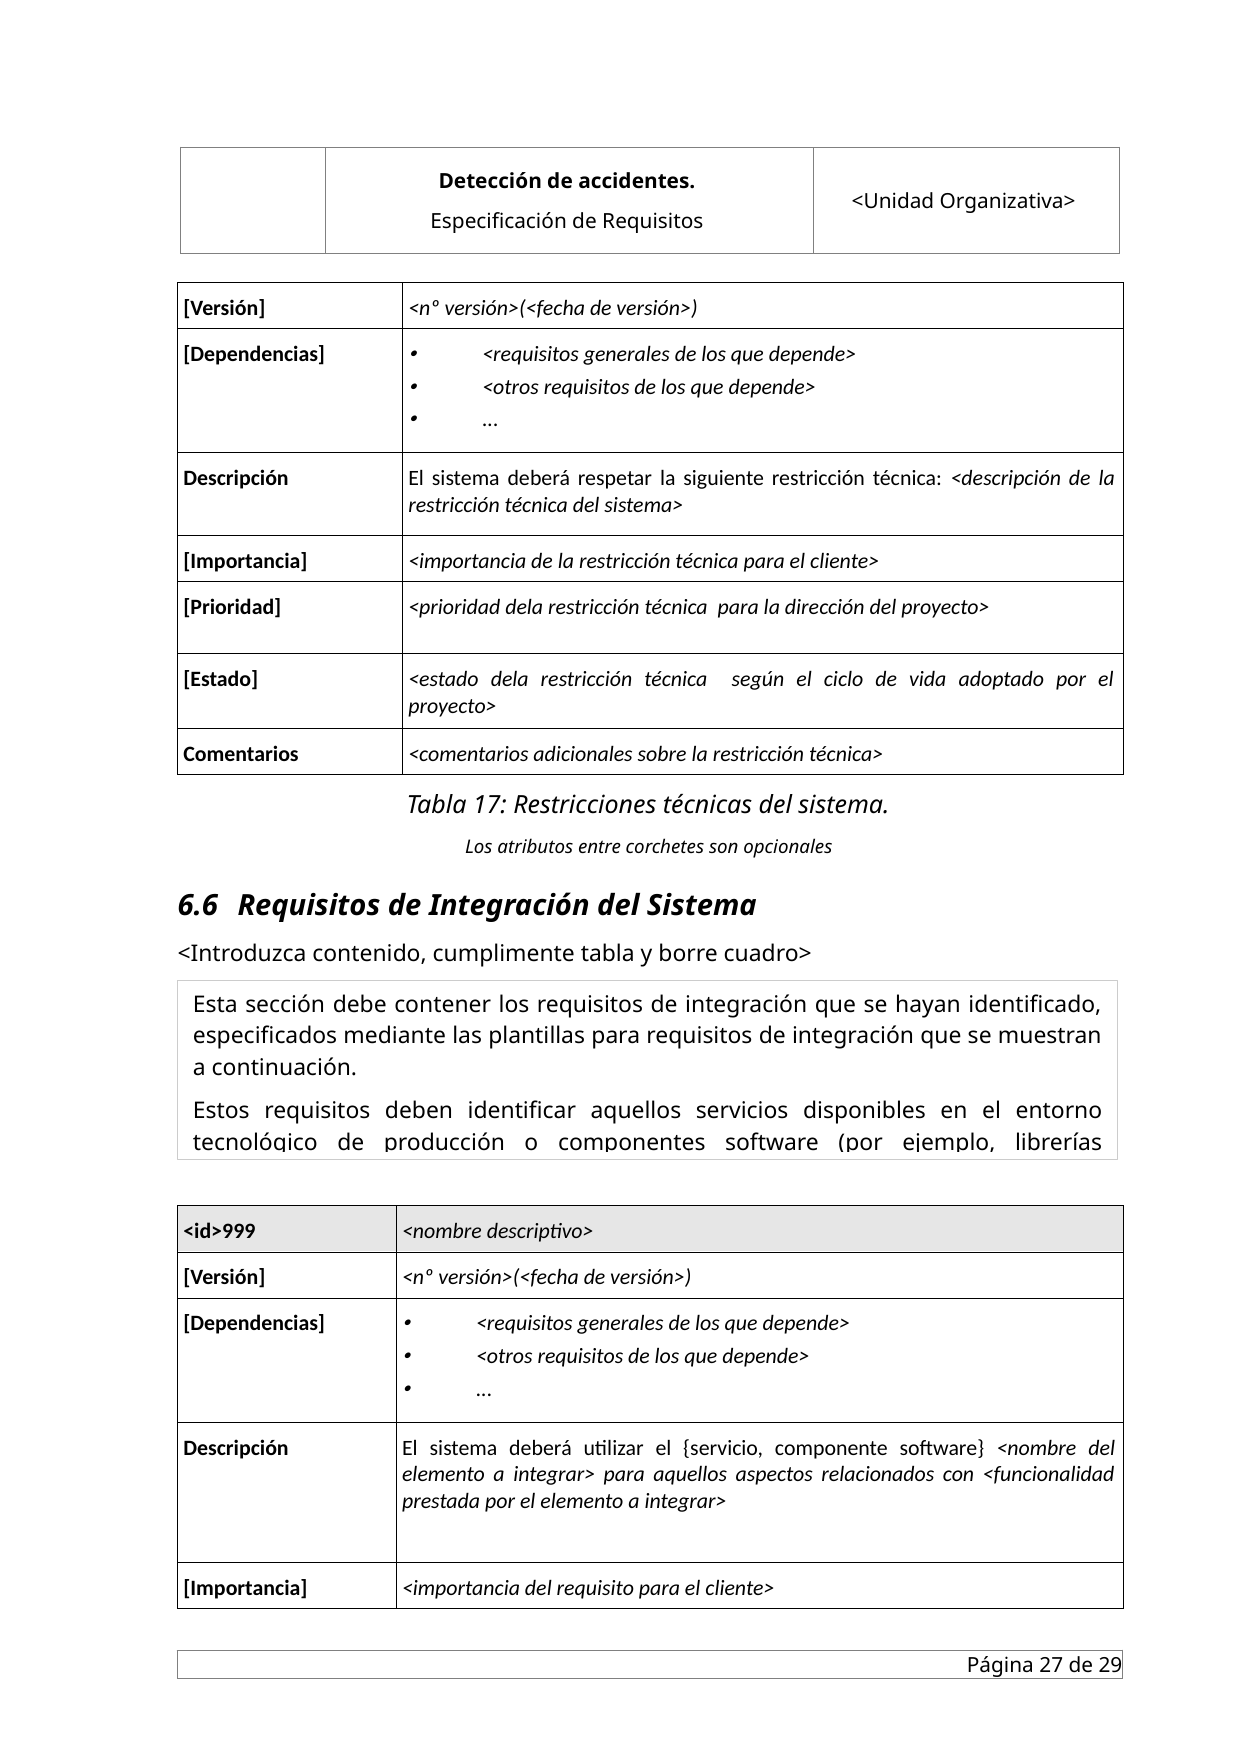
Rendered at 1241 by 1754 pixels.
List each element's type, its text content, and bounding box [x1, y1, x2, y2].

table_cell <importancia del requisito para el cliente> [397, 1563, 1123, 1608]
table_header <nombre descriptivo> [397, 1206, 1123, 1251]
table_cell <comentarios adicionales sobre la restricción técnica> [403, 729, 1123, 774]
table_cell Descripción [178, 453, 402, 535]
table_cell El sistema deberá respetar la siguiente restricción técnica: <descripción de la restricción técnica del sistema> [403, 453, 1123, 535]
table_cell El sistema deberá utilizar el {servicio, componente software} <nombre del elemento a integrar> para aquellos aspectos relacionados con <funcionalidad prestada por el elemento a integrar> [397, 1423, 1123, 1562]
table_cell [Estado] [178, 654, 402, 728]
table_cell <requisitos generales de los que depende> <otros requisitos de los que depende> ... [403, 329, 1123, 452]
text <Introduzca contenido, cumplimente tabla y borre cuadro> [177, 936, 1122, 968]
text Los atributos entre corchetes son opcionales [177, 834, 1122, 859]
table_cell [Dependencias] [178, 329, 402, 452]
table_cell [Versión] [178, 1253, 396, 1297]
table_cell [Versión] [178, 283, 402, 328]
table_cell <nº versión>(<fecha de versión>) [403, 283, 1123, 328]
table_cell [Dependencias] [178, 1299, 396, 1421]
table_cell [Importancia] [178, 1563, 396, 1608]
table_cell Comentarios [178, 729, 402, 774]
subtitle Requisitos de Integración del Sistema [177, 884, 1122, 924]
table_cell <prioridad dela restricción técnica para la dirección del proyecto> [403, 582, 1123, 653]
table_cell <estado dela restricción técnica según el ciclo de vida adoptado por el proyecto> [403, 654, 1123, 728]
table_header <id>999 [178, 1206, 396, 1251]
table_cell Descripción [178, 1423, 396, 1562]
table_cell <importancia de la restricción técnica para el cliente> [403, 536, 1123, 581]
table_cell [Importancia] [178, 536, 402, 581]
table_cell <nº versión>(<fecha de versión>) [397, 1253, 1123, 1297]
table_cell <requisitos generales de los que depende> <otros requisitos de los que depende> ... [397, 1299, 1123, 1421]
text Tabla 17: Restricciones técnicas del sistema. [177, 787, 1122, 821]
table_cell [Prioridad] [178, 582, 402, 653]
